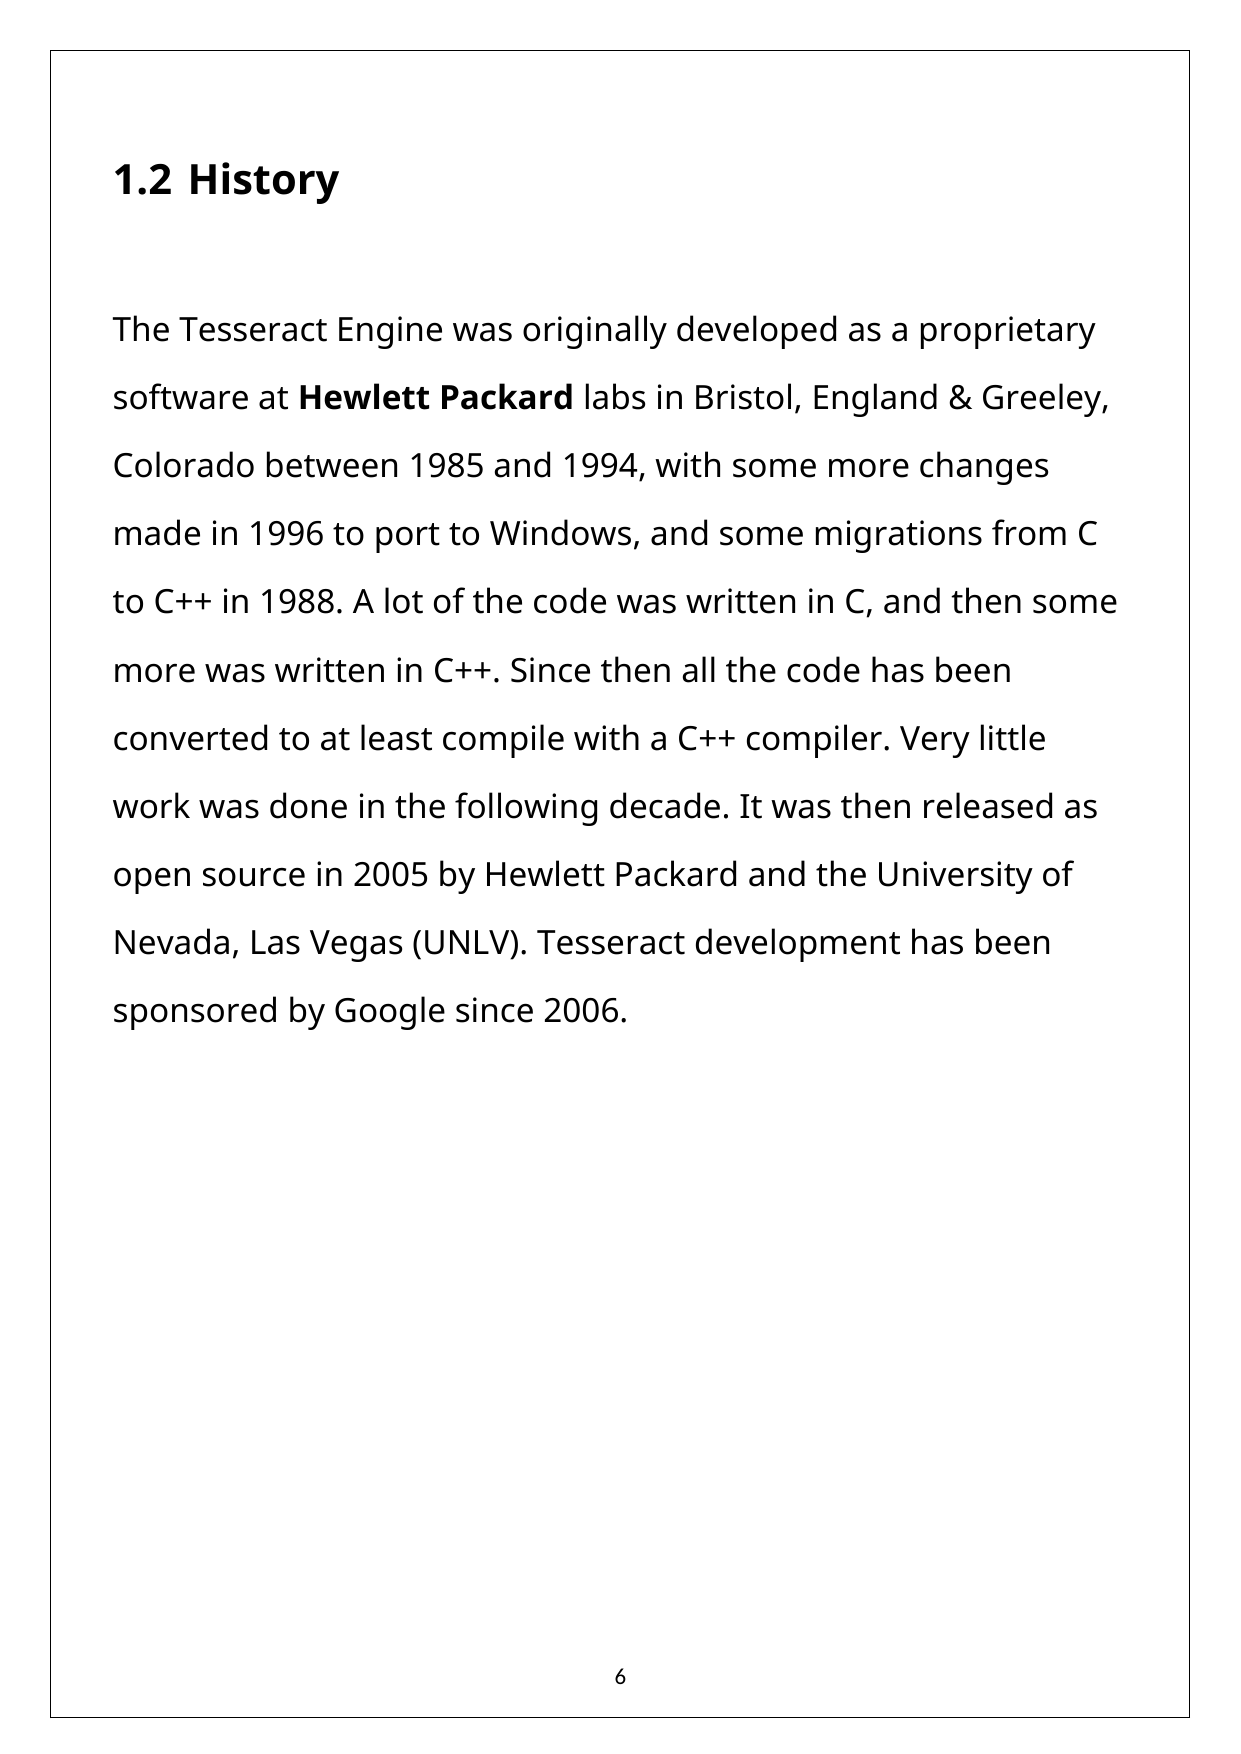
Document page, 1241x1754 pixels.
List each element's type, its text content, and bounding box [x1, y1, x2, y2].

list History [112, 150, 1128, 207]
text The Tesseract Engine was originally developed as a proprietary software at Hewlett Packard labs in Bristol, England & Greeley, Colorado between 1985 and 1994, with some more changes made in 1996 to port to Windows, and some migrations from C to C++ in 1988. A lot of the code was written in C, and then some more was written in C++. Since then all the code has been converted to at least compile with a C++ compiler. Very little work was done in the following decade. It was then released as open source in 2005 by Hewlett Packard and the University of Nevada, Las Vegas (UNLV). Tesseract development has been sponsored by Google since 2006. [112, 306, 1128, 1032]
